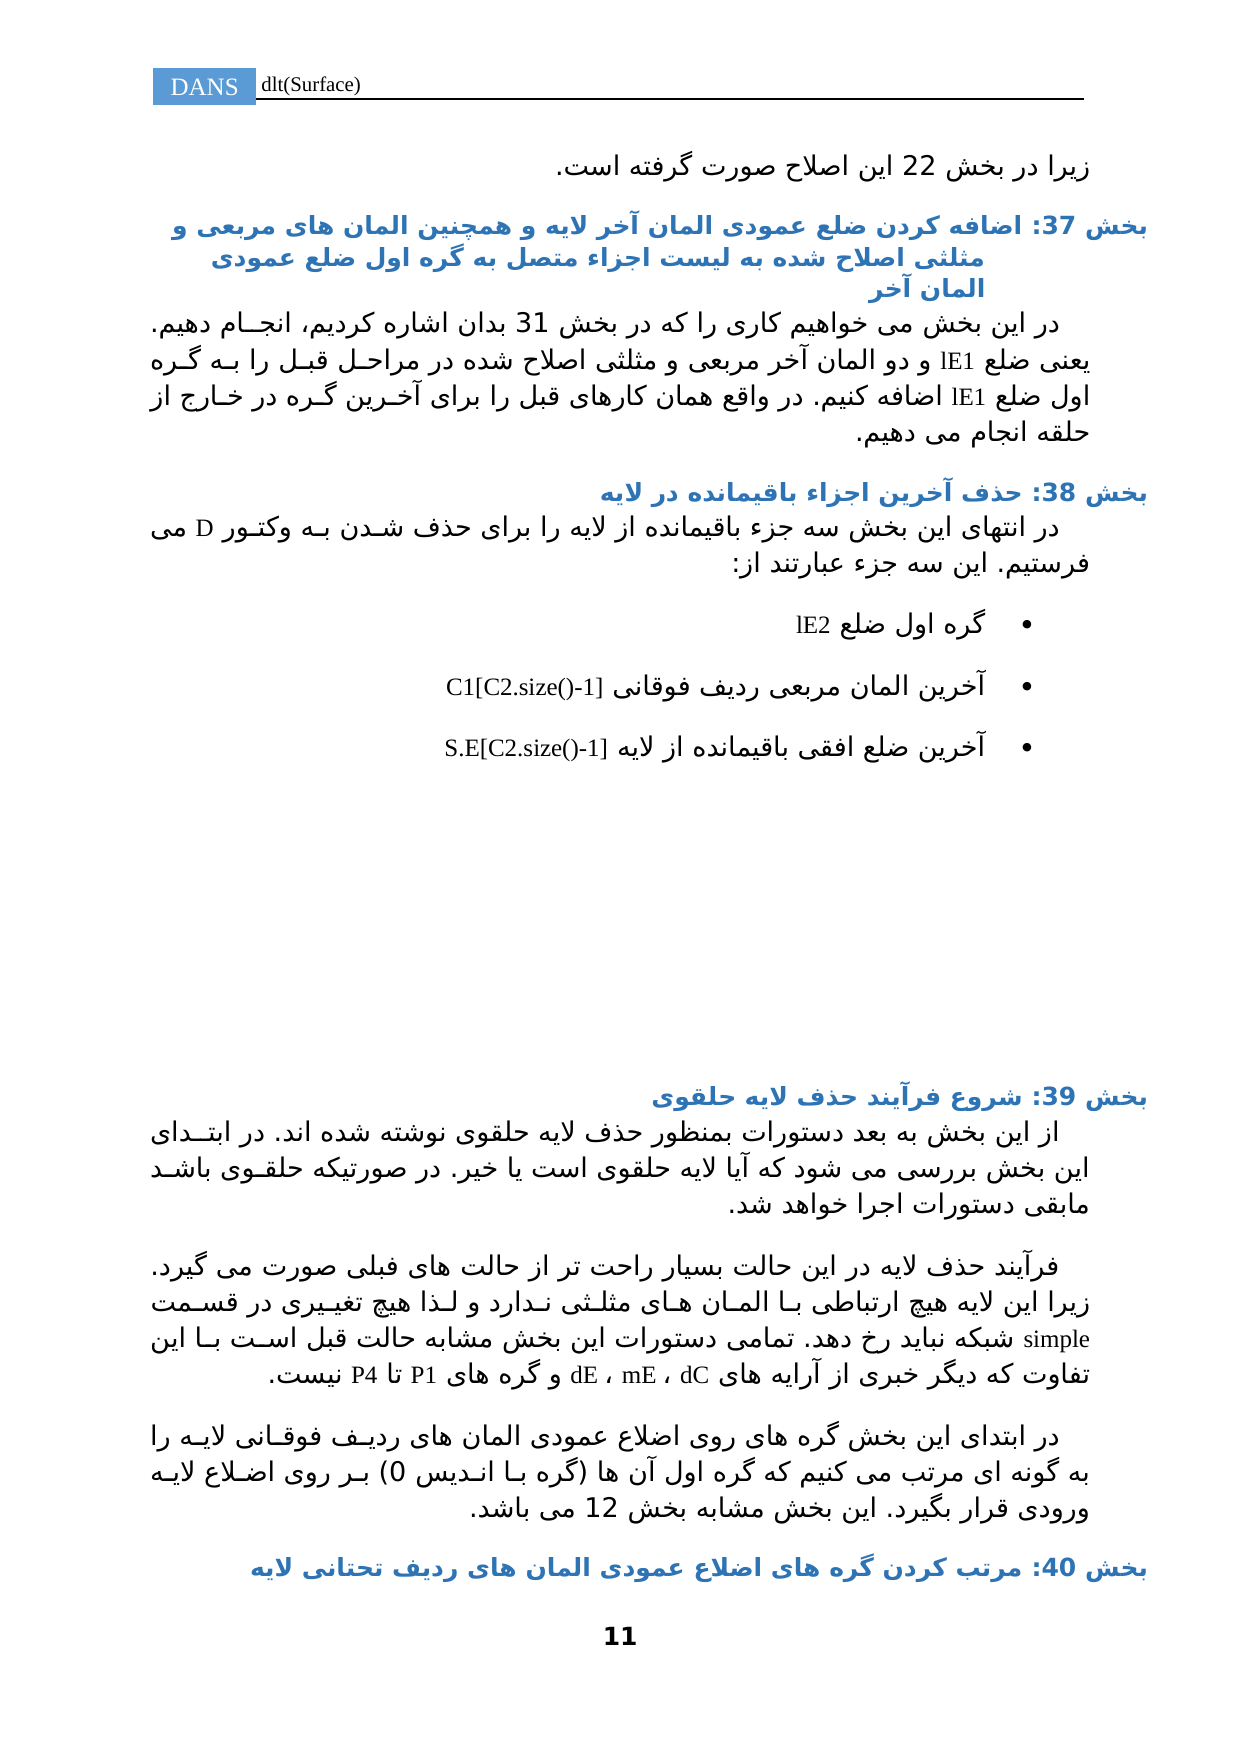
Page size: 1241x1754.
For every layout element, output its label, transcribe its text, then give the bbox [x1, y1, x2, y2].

text مرتب کردن گره های اضلاع عمودی المان های ردیف تحتانی لایه [150, 1554, 1023, 1583]
text شروع فرآیند حذف لایه حلقوی [150, 1083, 1023, 1112]
text حذف آخرین اجزاء باقیمانده در لایه [150, 478, 1023, 507]
text فرآیند حذف لایه در این حالت بسیار راحت تر از حالت های فبلی صورت می گیرد. زیرا این لایه هیچ ارتباطی با المان های مثلثی ندارد و لذا هیچ تغییری در قسمت simple شبکه نباید رخ دهد. تمامی دستورات این بخش مشابه حالت قبل است با این تفاوت که دیگر خبری از آرایه های dE ، mE ، dC و گره های P1 تا P4 نیست. [150, 1250, 1090, 1390]
text از این بخش به بعد دستورات بمنظور حذف لایه حلقوی نوشته شده اند. در ابتدای این بخش بررسی می شود که آیا لایه حلقوی است یا خیر. در صورتیکه حلقوی باشد مابقی دستورات اجرا خواهد شد. [150, 1116, 1090, 1220]
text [150, 150, 1090, 182]
list آخرین المان مربعی ردیف فوقانی C1[C2.size()-1] [150, 670, 1023, 702]
text اضافه کردن ضلع عمودی المان آخر لایه و همچنین المان های مربعی و مثلثی اصلاح شده به لیست اجزاء متصل به گره اول ضلع عمودی المان آخر [150, 211, 1023, 303]
list گره اول ضلع lE2 [150, 609, 1023, 640]
text در انتهای این بخش سه جزء باقیمانده از لایه را برای حذف شدن به وکتور D می فرستیم. این سه جزء عبارتند از: [150, 511, 1090, 579]
text در ابتدای این بخش گره های روی اضلاع عمودی المان های ردیف فوقانی لایه را به گونه ای مرتب می کنیم که گره اول آن ها (گره با اندیس 0) بر روی اضلاع لایه ورودی قرار بگیرد. این بخش مشابه بخش 12 می باشد. [150, 1420, 1090, 1524]
list آخرین ضلع افقی باقیمانده از لایه S.E[C2.size()-1] [150, 731, 1023, 763]
text در این بخش می خواهیم کاری را که در بخش 31 بدان اشاره کردیم، انجام دهیم. یعنی ضلع lE1 و دو المان آخر مربعی و مثلثی اصلاح شده در مراحل قبل را به گره اول ضلع lE1 اضافه کنیم. در واقع همان کارهای قبل را برای آخرین گره در خارج از حلقه انجام می دهیم. [150, 308, 1090, 448]
